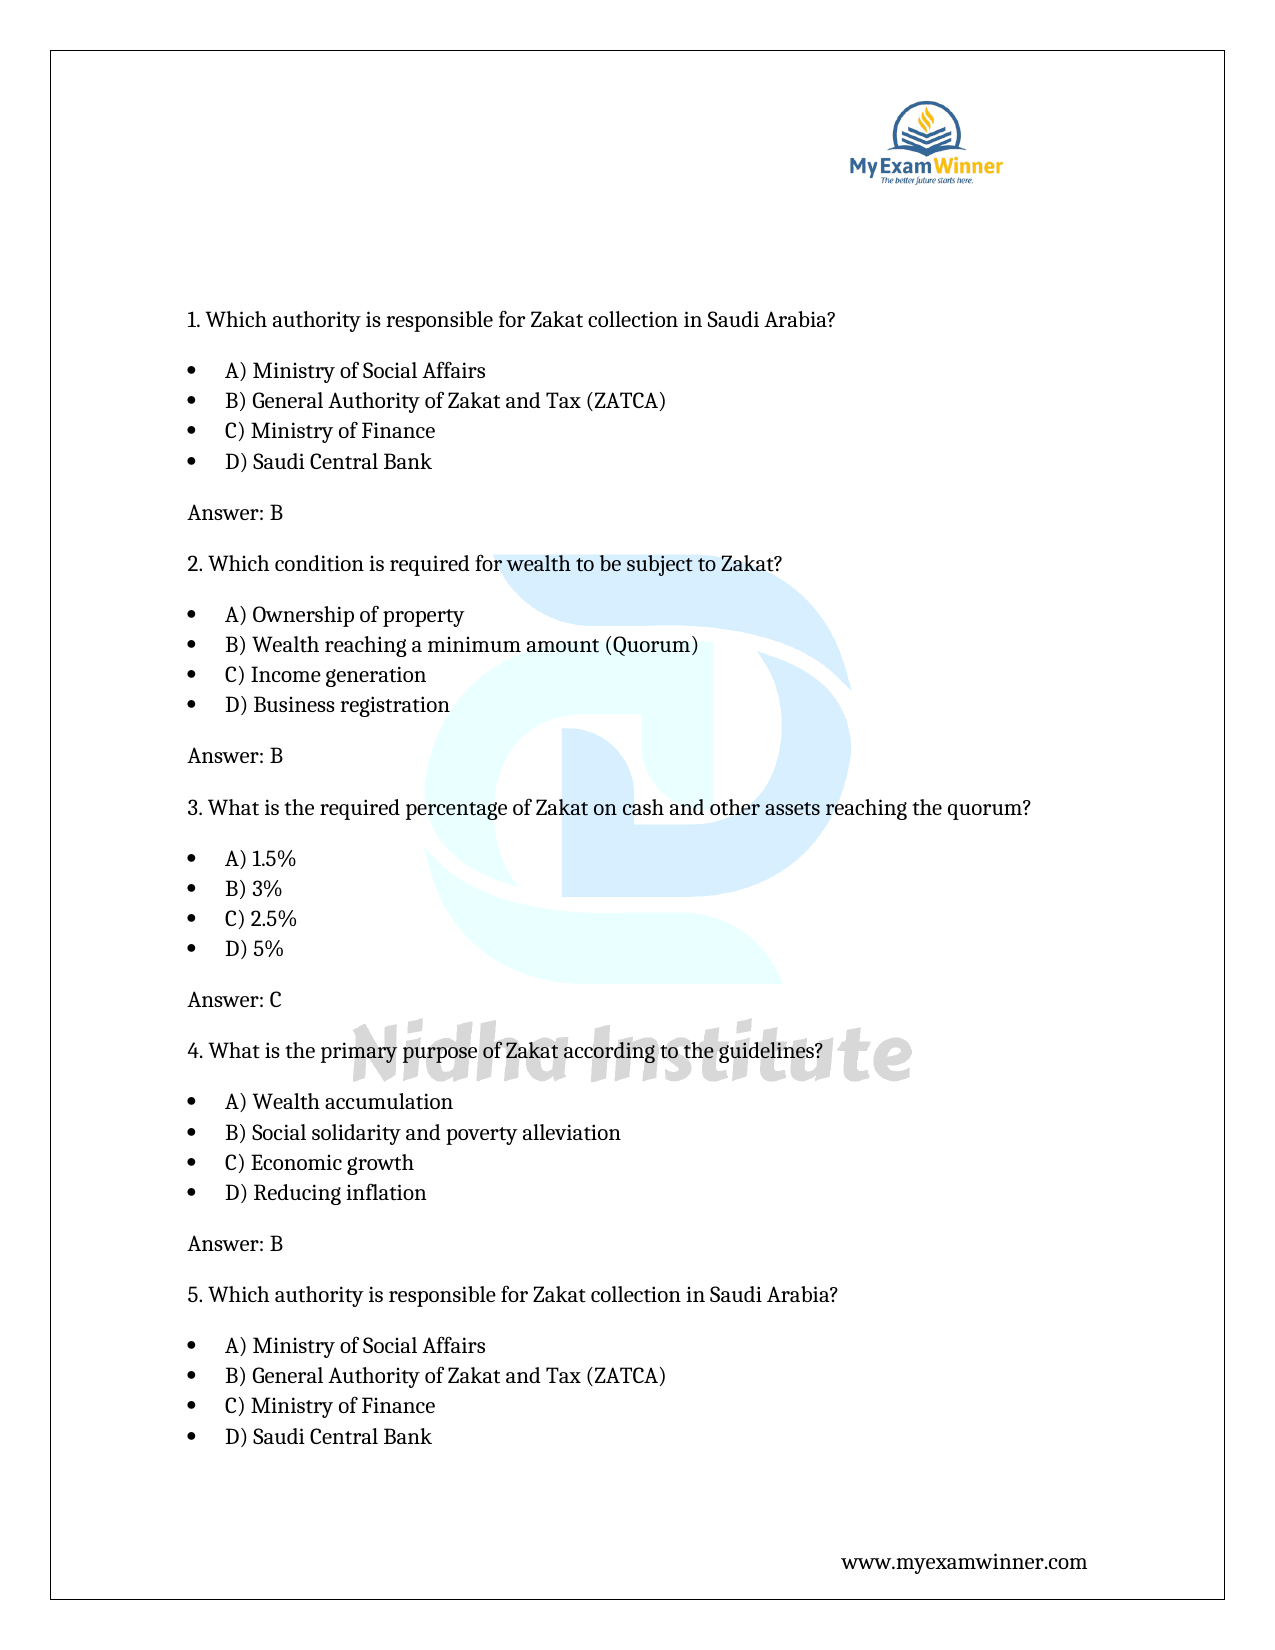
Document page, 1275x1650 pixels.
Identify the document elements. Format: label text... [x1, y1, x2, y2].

list A) 1.5% [187, 845, 1087, 872]
text 1. Which authority is responsible for Zakat collection in Saudi Arabia? [187, 307, 1087, 333]
list C) Ministry of Finance [187, 418, 1087, 444]
text Answer: C [187, 987, 1087, 1013]
list C) Income generation [187, 662, 1087, 688]
list B) Wealth reaching a minimum amount (Quorum) [187, 632, 1087, 658]
list A) Ministry of Social Affairs [187, 1333, 1087, 1359]
list A) Ownership of property [187, 602, 1087, 628]
list D) 5% [187, 936, 1087, 962]
list B) General Authority of Zakat and Tax (ZATCA) [187, 1363, 1087, 1389]
list A) Ministry of Social Affairs [187, 358, 1087, 384]
text 2. Which condition is required for wealth to be subject to Zakat? [187, 551, 1087, 577]
list C) Economic growth [187, 1149, 1087, 1176]
text Answer: B [187, 1231, 1087, 1257]
picture [765, 75, 1088, 216]
text Answer: B [187, 743, 1087, 769]
list C) 2.5% [187, 906, 1087, 932]
list B) General Authority of Zakat and Tax (ZATCA) [187, 388, 1087, 414]
list D) Saudi Central Bank [187, 1423, 1087, 1450]
list B) 3% [187, 876, 1087, 902]
text Answer: B [187, 499, 1087, 526]
text 5. Which authority is responsible for Zakat collection in Saudi Arabia? [187, 1282, 1087, 1308]
list D) Reducing inflation [187, 1180, 1087, 1206]
list A) Wealth accumulation [187, 1089, 1087, 1115]
list B) Social solidarity and poverty alleviation [187, 1119, 1087, 1146]
list D) Saudi Central Bank [187, 448, 1087, 475]
list C) Ministry of Finance [187, 1393, 1087, 1419]
list D) Business registration [187, 692, 1087, 718]
text 4. What is the primary purpose of Zakat according to the guidelines? [187, 1038, 1087, 1064]
text 3. What is the required percentage of Zakat on cash and other assets reaching the quorum? [187, 794, 1087, 821]
